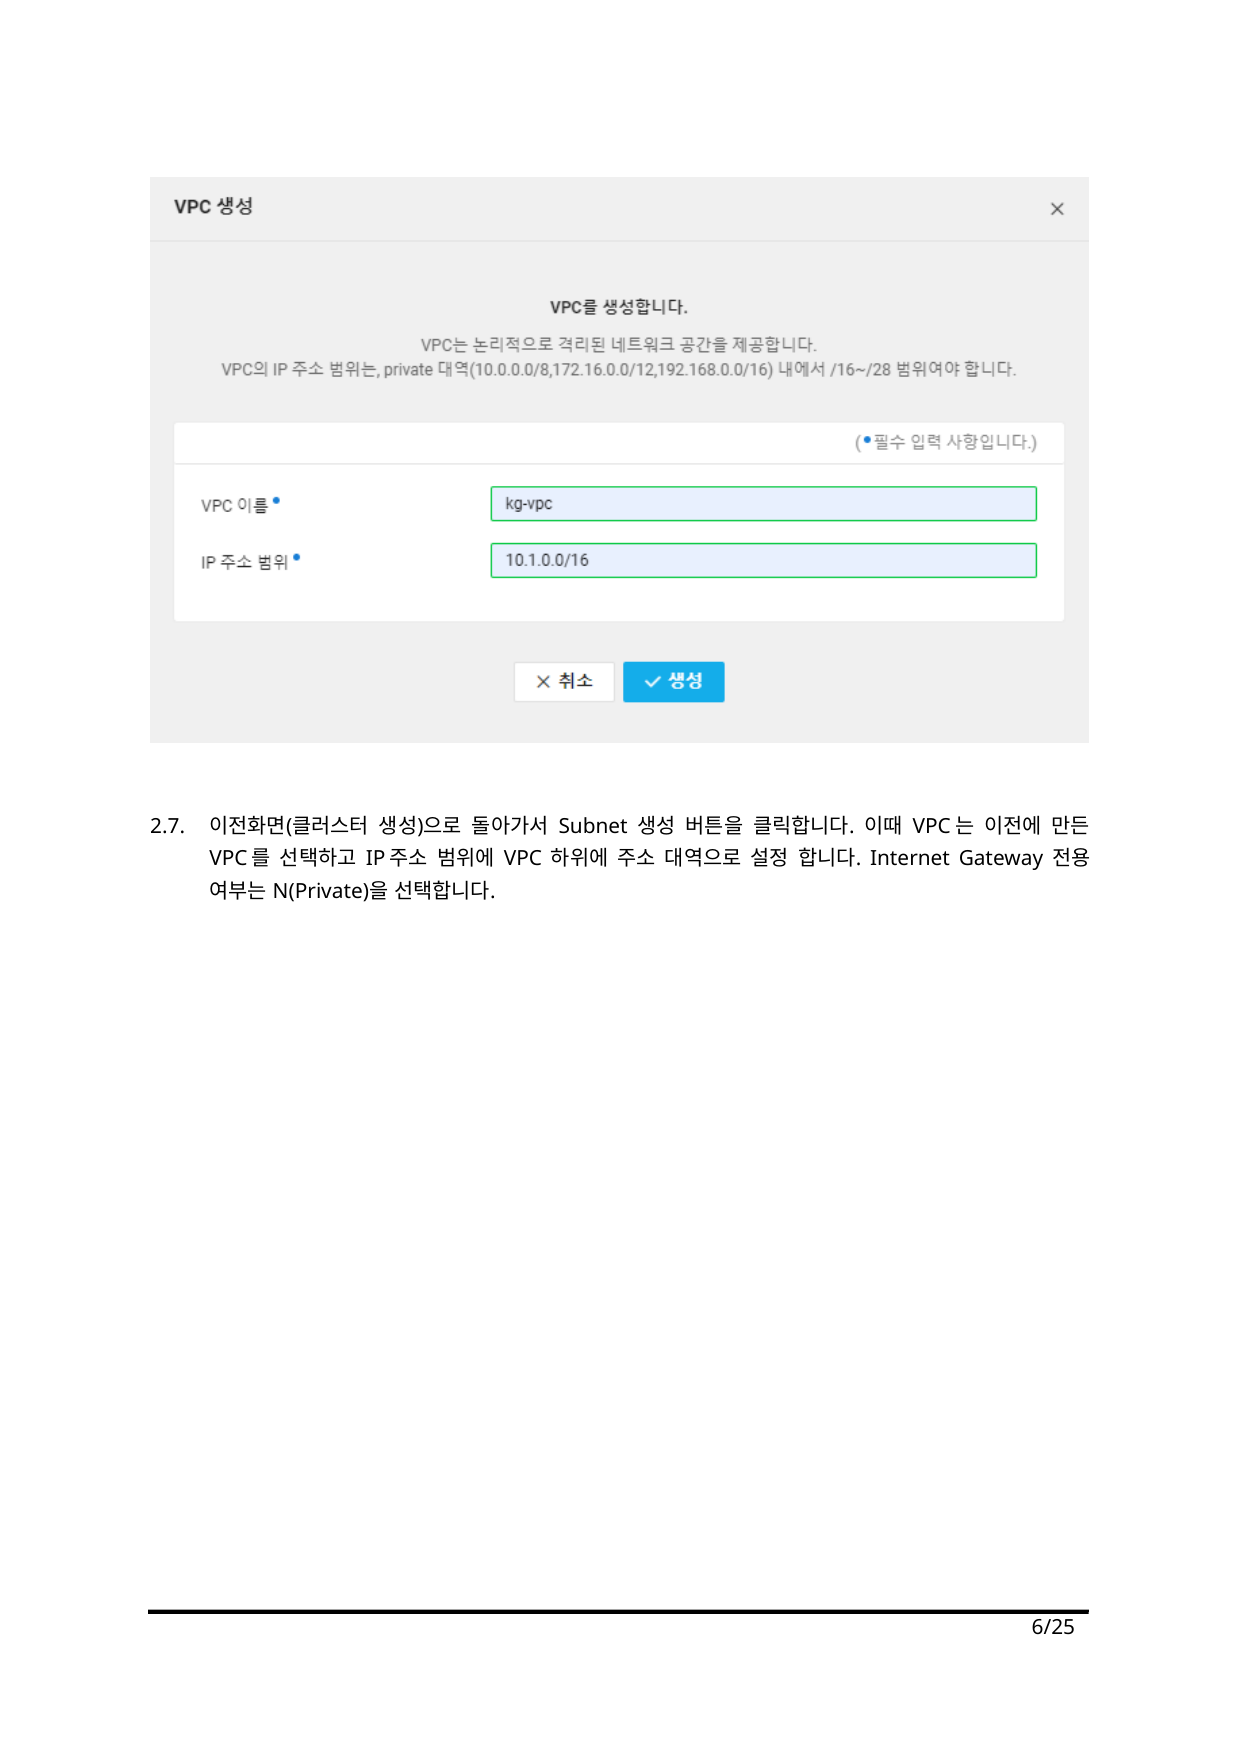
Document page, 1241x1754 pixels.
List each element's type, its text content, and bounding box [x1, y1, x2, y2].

picture [150, 177, 1089, 743]
list 이전화면(클러스터 생성)으로 돌아가서 Subnet 생성 버튼을 클릭합니다. 이때 VPC는 이전에 만든 VPC를 선택하고 IP주소 범위에 VPC 하위에 주소 대역으로 설정 합니다. Internet Gateway 전용 여부는 N(Private)을 선택합니다. [150, 809, 1090, 905]
